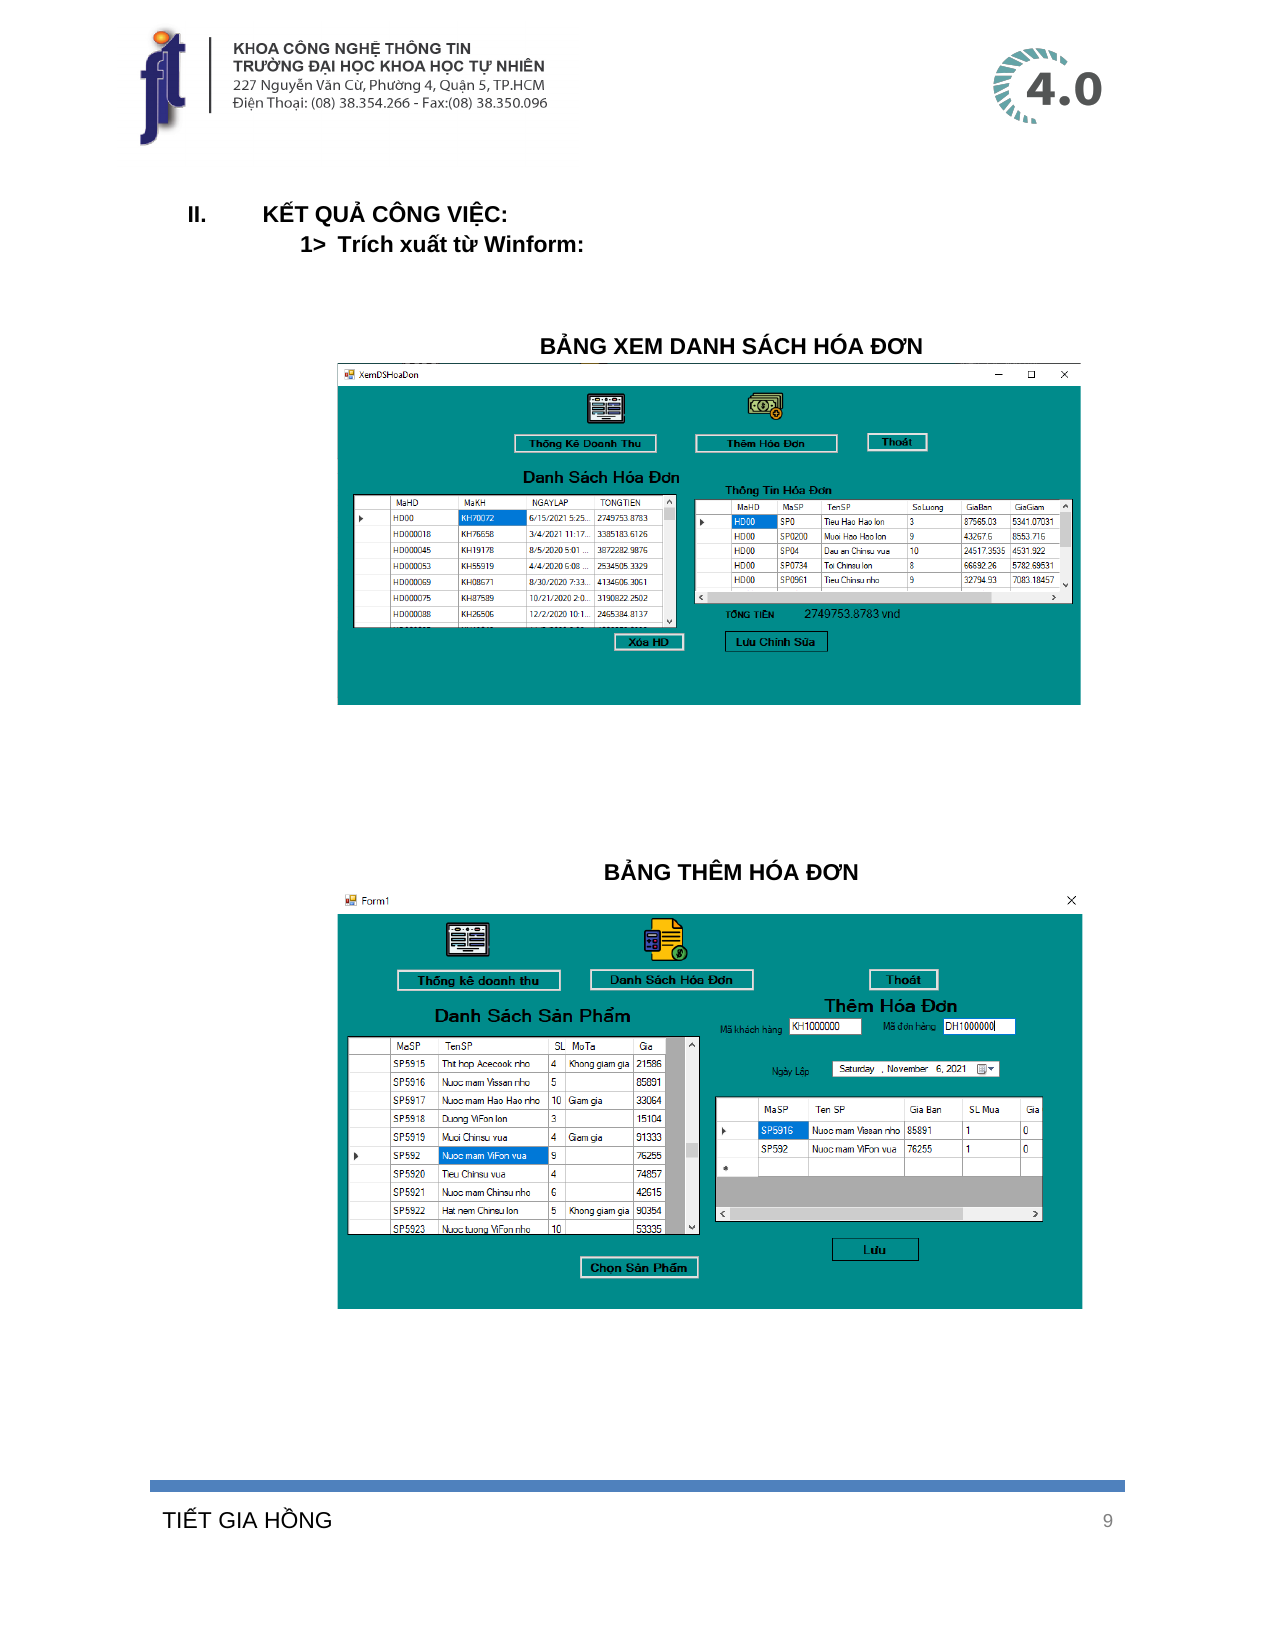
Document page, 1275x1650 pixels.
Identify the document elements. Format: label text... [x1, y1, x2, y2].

picture [985, 41, 1108, 127]
list KẾT QUẢ CÔNG VIỆC: [187, 201, 1125, 227]
picture [337, 889, 1083, 1309]
list Trích xuất từ Winform: [300, 231, 1125, 258]
list BẢNG THÊM HÓA ĐƠN [337, 859, 1125, 886]
picture [337, 363, 1081, 705]
picture [117, 21, 580, 167]
list BẢNG XEM DANH SÁCH HÓA ĐƠN [337, 333, 1125, 360]
